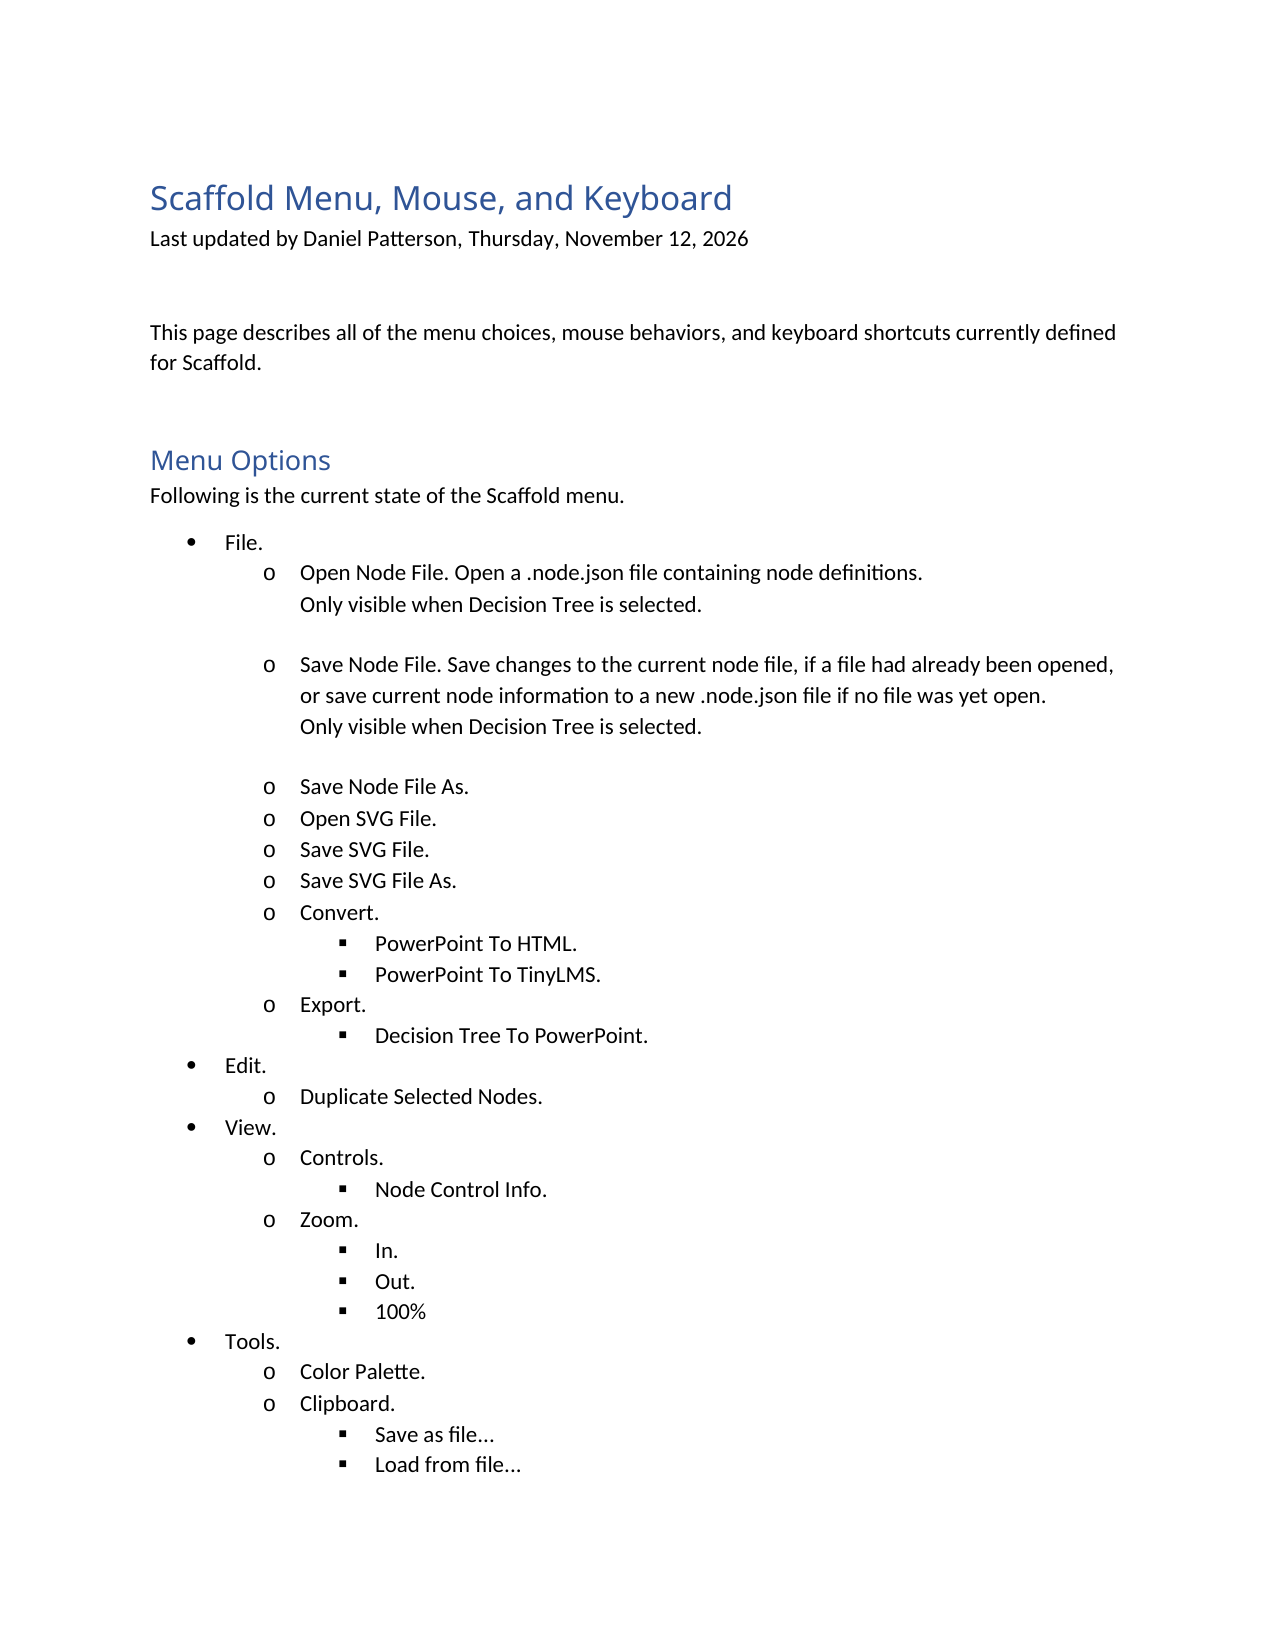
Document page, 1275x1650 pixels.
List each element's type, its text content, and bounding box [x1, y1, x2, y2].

list In. [337, 1237, 1125, 1265]
list 100% [337, 1297, 1125, 1325]
list Save SVG File As. [262, 867, 1125, 896]
list PowerPoint To HTML. [337, 929, 1125, 958]
list Save Node File As. [262, 772, 1125, 801]
list Save SVG File. [262, 835, 1125, 864]
list Open Node File. Open a .node.json file containing node definitions. Only visible when Decision Tree is selected. [262, 558, 1125, 648]
list Clipboard. [262, 1389, 1125, 1418]
text This page describes all of the menu choices, mouse behaviors, and keyboard shortcuts currently defined for Scaffold. [150, 318, 1125, 376]
list PowerPoint To TinyLMS. [337, 960, 1125, 988]
list Convert. [262, 898, 1125, 927]
list Node Control Info. [337, 1175, 1125, 1203]
list Save Node File. Save changes to the current node file, if a file had already been opened, or save current node information to a new .node.json file if no file was yet open. Only visible when Decision Tree is selected. [262, 650, 1125, 770]
list File. [187, 528, 1125, 556]
list Out. [337, 1267, 1125, 1295]
list Decision Tree To PowerPoint. [337, 1021, 1125, 1049]
list Color Palette. [262, 1357, 1125, 1387]
list Tools. [187, 1327, 1125, 1355]
list Open SVG File. [262, 804, 1125, 833]
list Edit. [187, 1052, 1125, 1080]
subtitle Scaffold Menu, Mouse, and Keyboard [150, 175, 1125, 220]
list View. [187, 1113, 1125, 1141]
list Save as file... [337, 1420, 1125, 1448]
text Following is the current state of the Scaffold menu. [150, 481, 1125, 509]
text Last updated by Daniel Patterson, Thursday, October 15, 2020 [150, 224, 1125, 252]
subtitle Menu Options [150, 442, 1125, 478]
list Zoom. [262, 1205, 1125, 1234]
list Controls. [262, 1143, 1125, 1173]
list Load from file... [337, 1451, 1125, 1479]
list Duplicate Selected Nodes. [262, 1082, 1125, 1111]
list Export. [262, 990, 1125, 1019]
